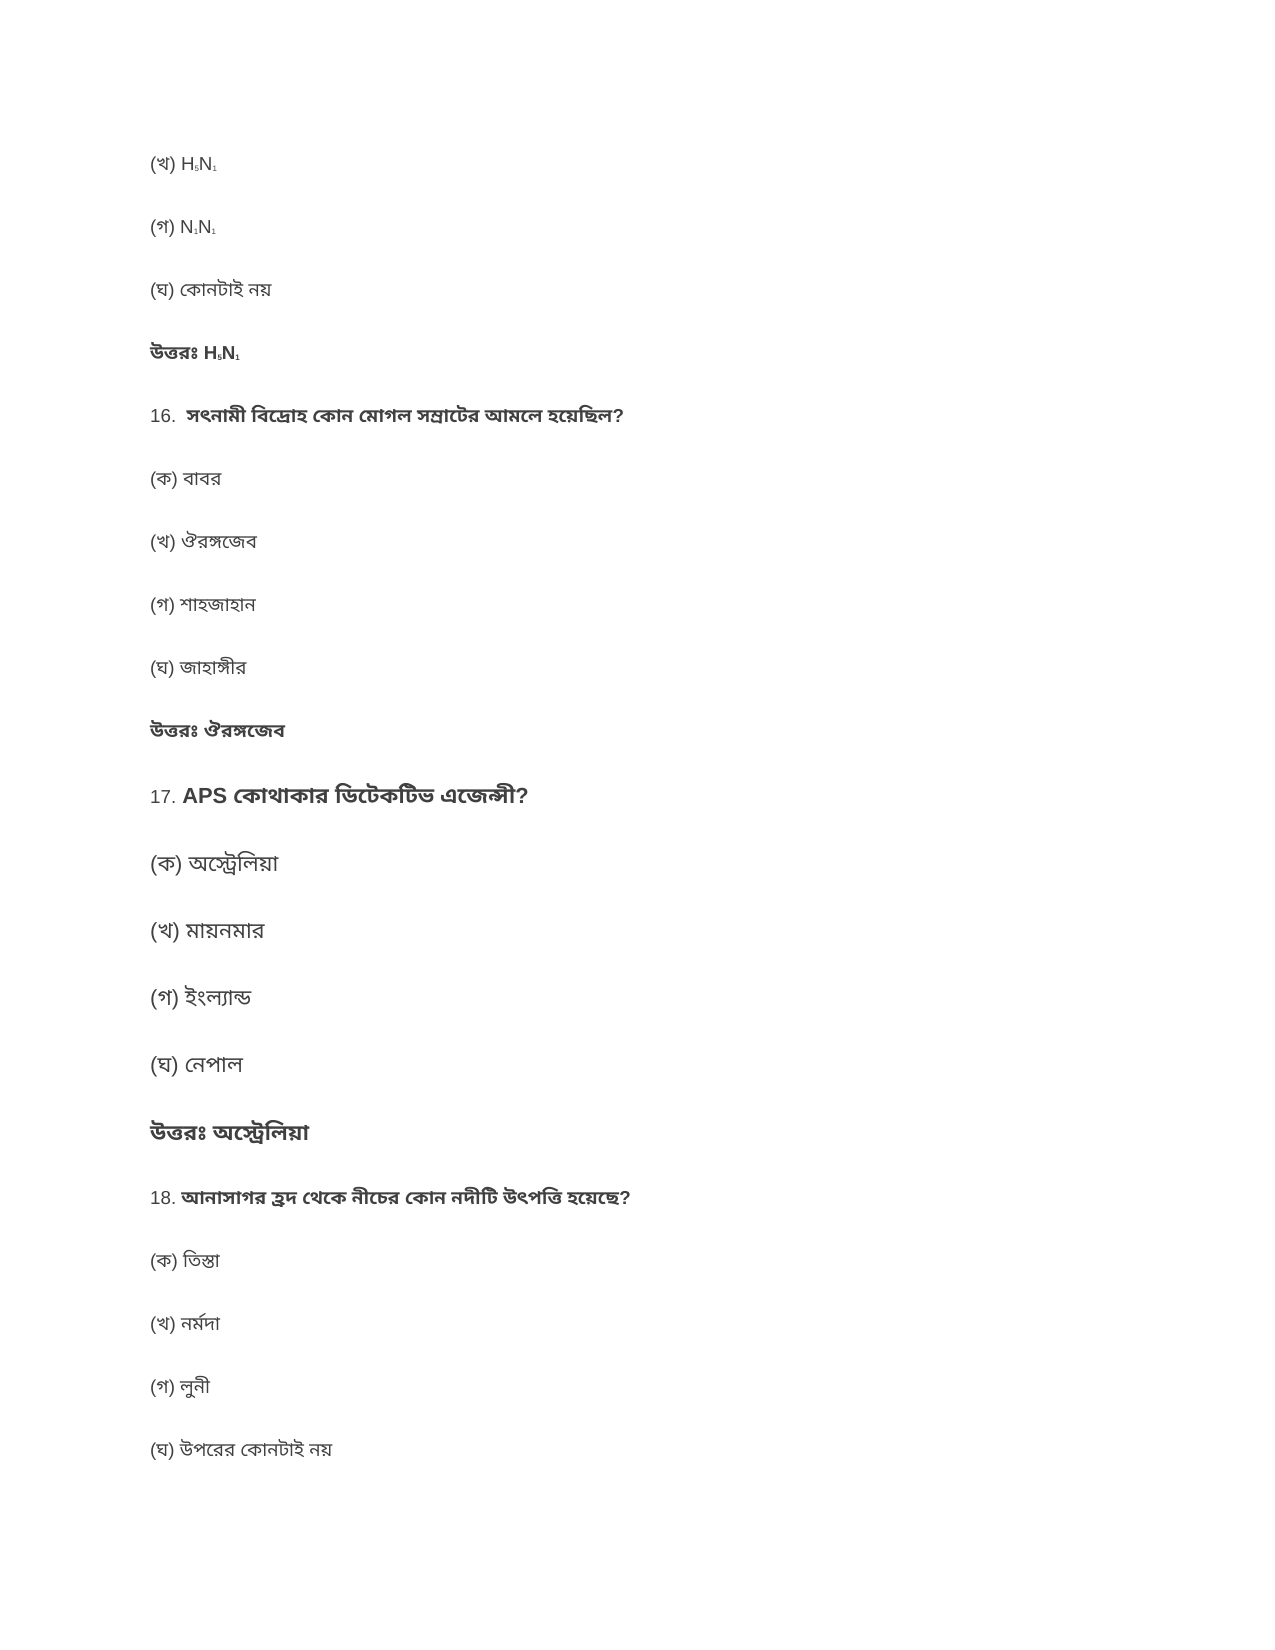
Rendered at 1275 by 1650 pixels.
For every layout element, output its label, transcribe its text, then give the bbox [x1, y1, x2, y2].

text (খ) ঔরঙ্গজেব [150, 528, 1125, 554]
text (ঘ) জাহাঙ্গীর [150, 654, 1125, 680]
text (ক) বাবর [150, 465, 1125, 491]
text (গ) N1N1 [150, 213, 1125, 238]
text (খ) মায়নমার [150, 915, 1125, 944]
text উত্তরঃ H5N1 [150, 339, 1125, 364]
text 17. APS কোথাকার ডিটেকটিভ এজেন্সী? [150, 780, 1125, 810]
text উত্তরঃ অস্ট্রেলিয়া [150, 1117, 1125, 1146]
text উত্তরঃ ঔরঙ্গজেব [150, 717, 1125, 743]
text (ঘ) উপরের কোনটাই নয় [150, 1436, 1125, 1462]
text (ক) অস্ট্রেলিয়া [150, 847, 1125, 877]
text (খ) H5N1 [150, 150, 1125, 176]
text (ঘ) কোনটাই নয় [150, 276, 1125, 302]
text 16. সৎনামী বিদ্রোহ কোন মোগল সম্রাটের আমলে হয়েছিল? [150, 402, 1125, 428]
text (ক) তিস্তা [150, 1247, 1125, 1272]
text (গ) লুনী [150, 1373, 1125, 1398]
text (খ) নর্মদা [150, 1310, 1125, 1336]
text (গ) ইংল্যান্ড [150, 982, 1125, 1012]
text (গ) শাহজাহান [150, 591, 1125, 617]
text (ঘ) নেপাল [150, 1049, 1125, 1079]
text 18. আনাসাগর হ্রদ থেকে নীচের কোন নদীটি উৎপত্তি হয়েছে? [150, 1184, 1125, 1209]
